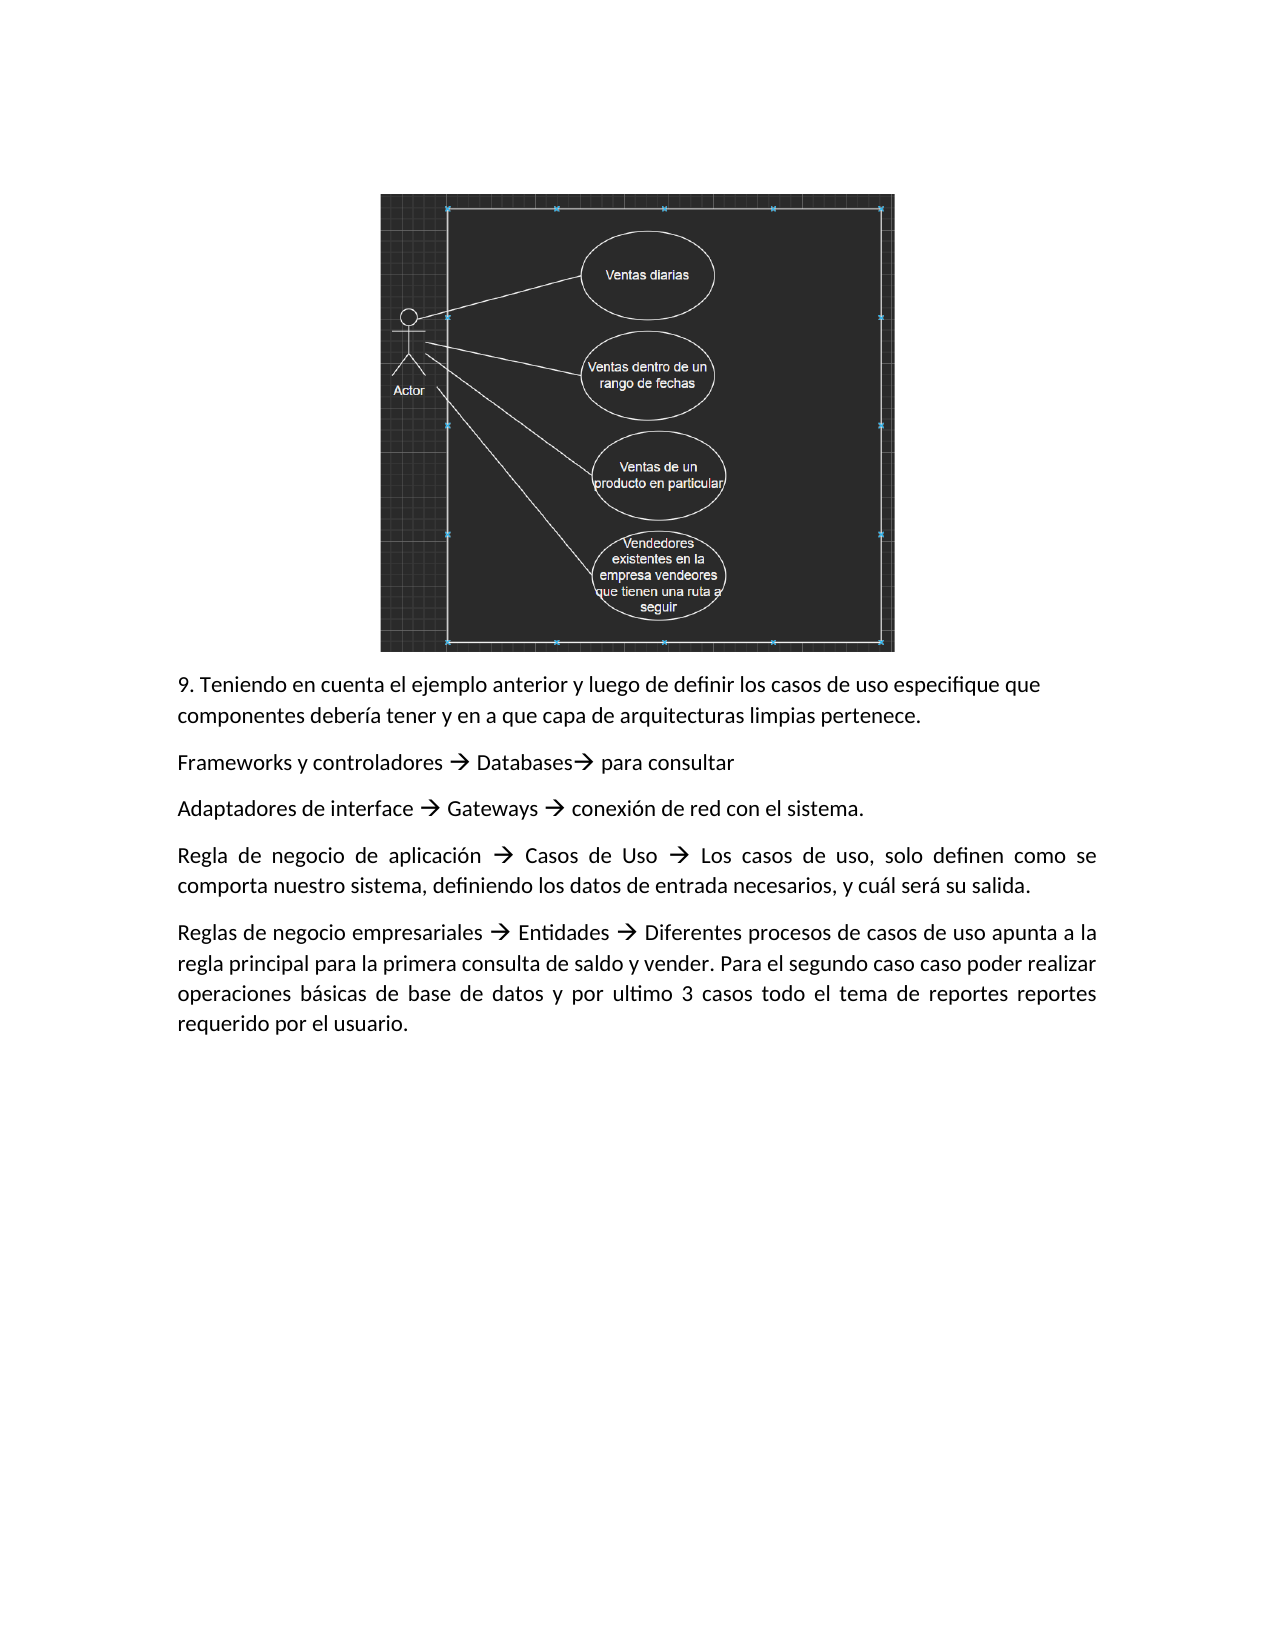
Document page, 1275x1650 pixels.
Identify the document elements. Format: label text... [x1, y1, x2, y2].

text Adaptadores de interface Gateways conexión de red con el sistema. [177, 794, 1098, 822]
text 9. Teniendo en cuenta el ejemplo anterior y luego de definir los casos de uso especifique que componentes debería tener y en a que capa de arquitecturas limpias pertenece. [177, 671, 1098, 729]
picture [380, 194, 895, 652]
text Regla de negocio de aplicación Casos de Uso Los casos de uso, solo definen como se comporta nuestro sistema, definiendo los datos de entrada necesarios, y cuál será su salida. [177, 841, 1098, 899]
text Frameworks y controladores Databases para consultar [177, 748, 1098, 776]
text Reglas de negocio empresariales Entidades Diferentes procesos de casos de uso apunta a la regla principal para la primera consulta de saldo y vender. Para el segundo caso caso poder realizar operaciones básicas de base de datos y por ultimo 3 casos todo el tema de reportes reportes requerido por el usuario. [177, 918, 1098, 1037]
